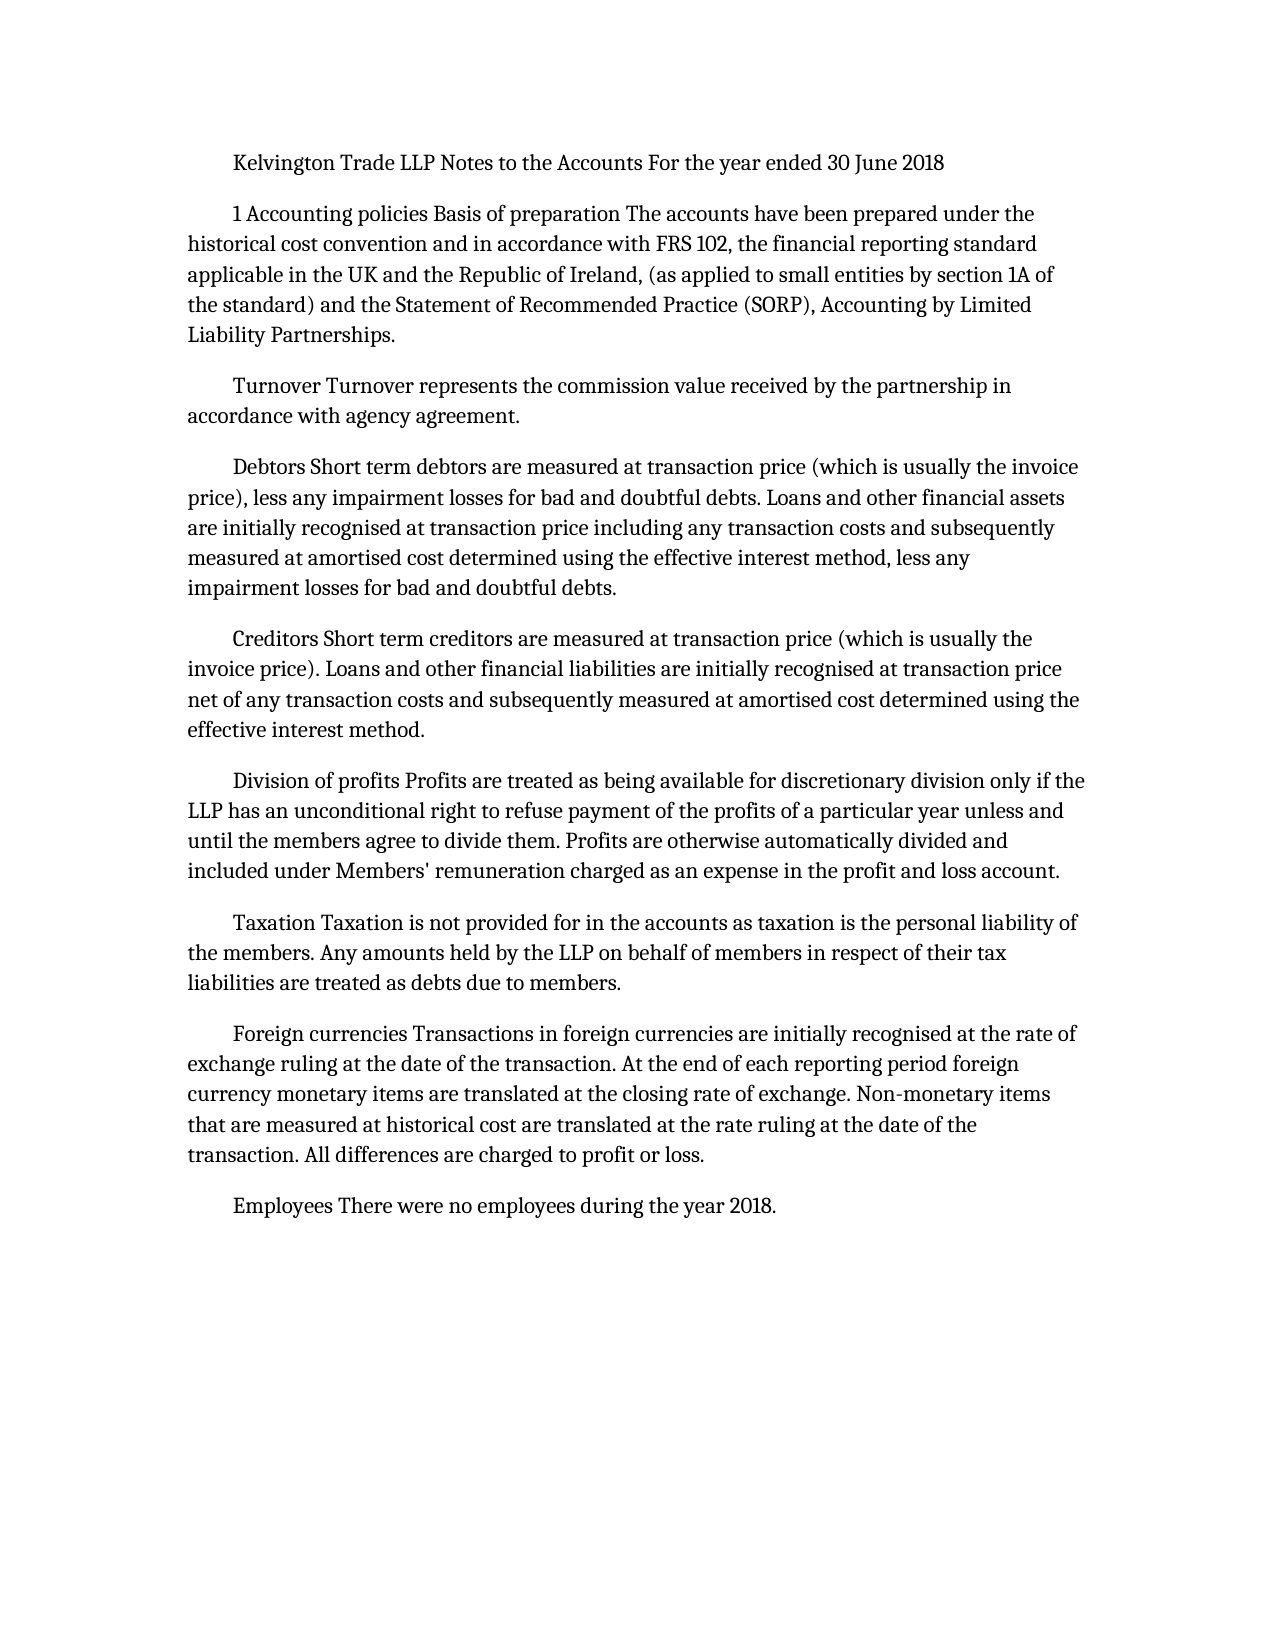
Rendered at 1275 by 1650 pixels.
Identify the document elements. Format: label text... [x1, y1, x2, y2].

text Kelvington Trade LLP Notes to the Accounts For the year ended 30 June 2018 [187, 150, 1087, 176]
text Creditors Short term creditors are measured at transaction price (which is usually the invoice price). Loans and other financial liabilities are initially recognised at transaction price net of any transaction costs and subsequently measured at amortised cost determined using the effective interest method. [187, 626, 1087, 743]
text Debtors Short term debtors are measured at transaction price (which is usually the invoice price), less any impairment losses for bad and doubtful debts. Loans and other financial assets are initially recognised at transaction price including any transaction costs and subsequently measured at amortised cost determined using the effective interest method, less any impairment losses for bad and doubtful debts. [187, 454, 1087, 601]
text Taxation Taxation is not provided for in the accounts as taxation is the personal liability of the members. Any amounts held by the LLP on behalf of members in respect of their tax liabilities are treated as debts due to members. [187, 909, 1087, 996]
text Foreign currencies Transactions in foreign currencies are initially recognised at the rate of exchange ruling at the date of the transaction. At the end of each reporting period foreign currency monetary items are translated at the closing rate of exchange. Non-monetary items that are measured at historical cost are translated at the rate ruling at the date of the transaction. All differences are charged to profit or loss. [187, 1021, 1087, 1168]
text Employees There were no employees during the year 2018. [187, 1193, 1087, 1219]
text Division of profits Profits are treated as being available for discretionary division only if the LLP has an unconditional right to refuse payment of the profits of a particular year unless and until the members agree to divide them. Profits are otherwise automatically divided and included under Members' remuneration charged as an expense in the profit and loss account. [187, 768, 1087, 885]
text Turnover Turnover represents the commission value received by the partnership in accordance with agency agreement. [187, 373, 1087, 429]
text 1 Accounting policies Basis of preparation The accounts have been prepared under the historical cost convention and in accordance with FRS 102, the financial reporting standard applicable in the UK and the Republic of Ireland, (as applied to small entities by section 1A of the standard) and the Statement of Recommended Practice (SORP), Accounting by Limited Liability Partnerships. [187, 201, 1087, 348]
